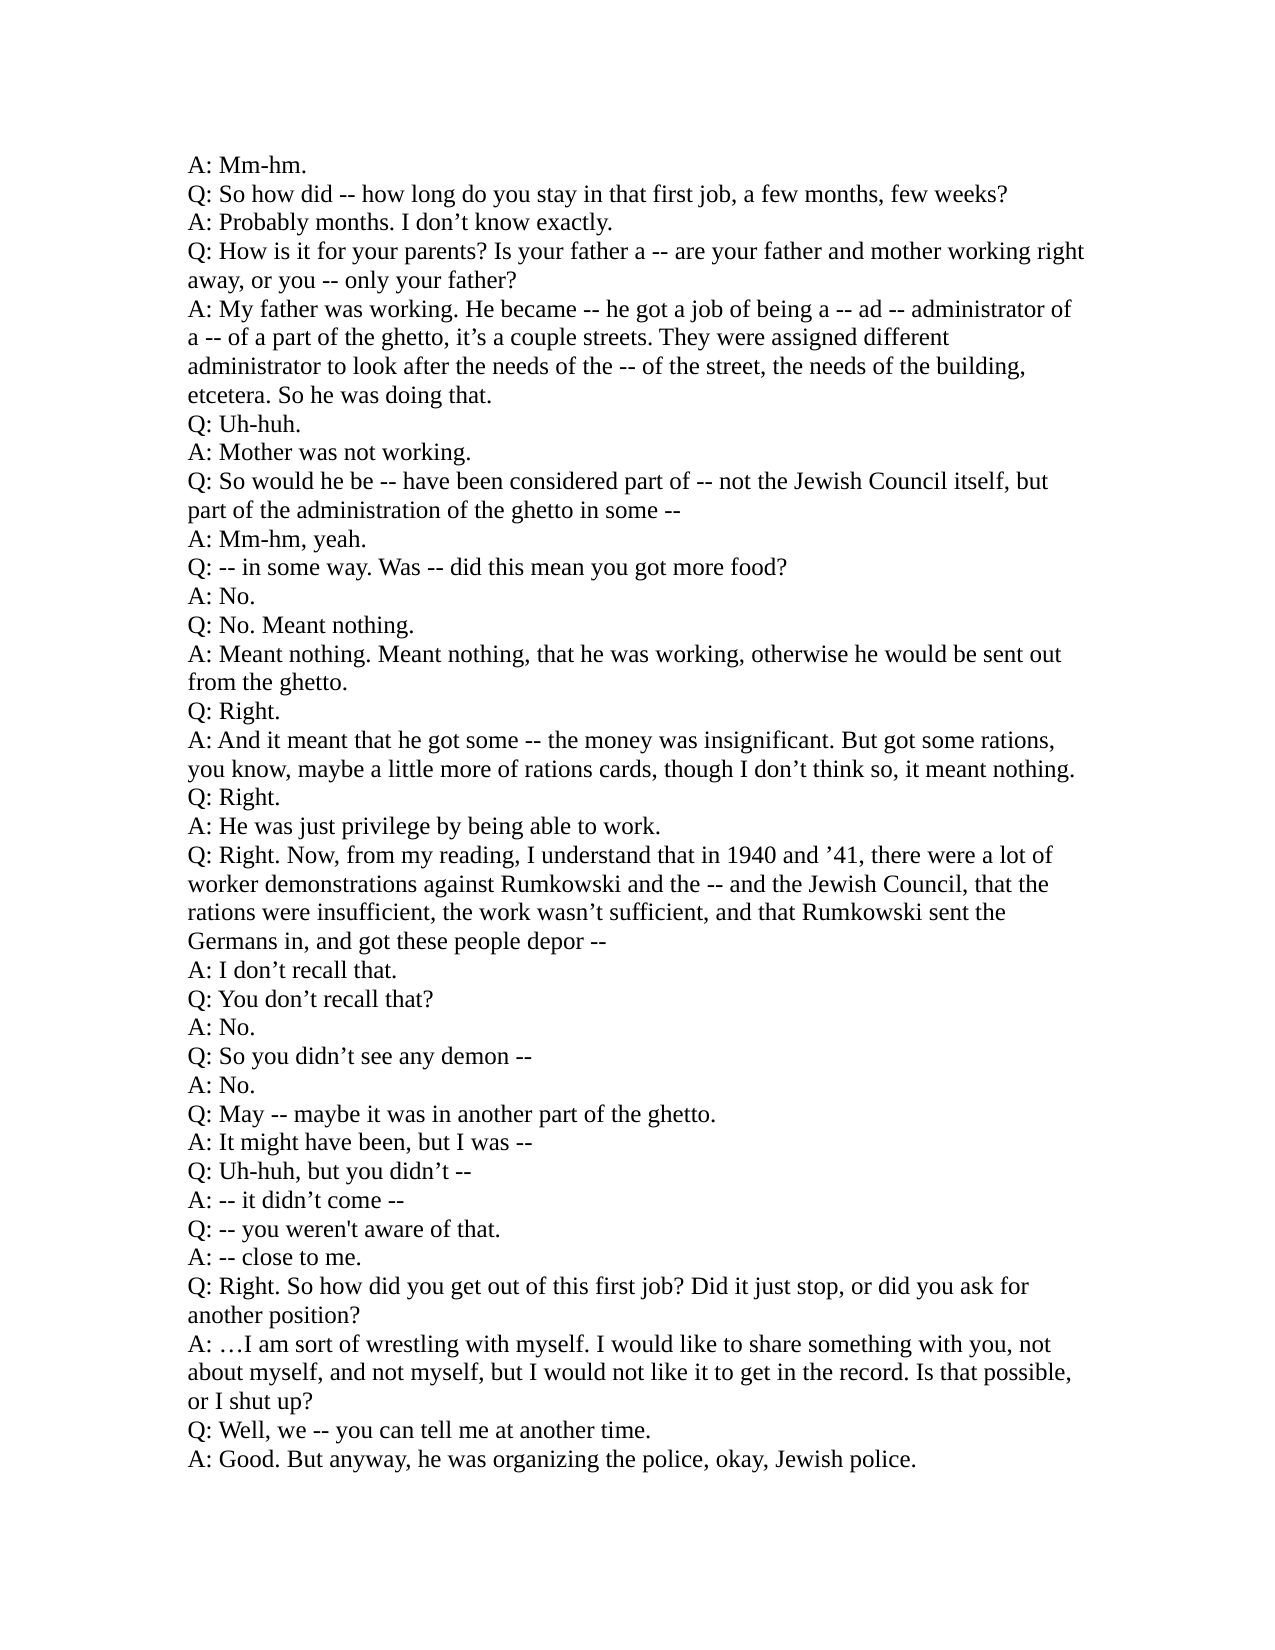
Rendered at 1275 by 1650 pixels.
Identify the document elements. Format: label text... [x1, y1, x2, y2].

text A: Mm-hm. [187, 207, 1087, 236]
text Q: No. Meant nothing. [187, 667, 1087, 696]
text Q: So you didn’t see any demon -- [187, 1099, 1087, 1127]
text Q: So would he be -- have been considered part of -- not the Jewish Council itself, but part of the administration of the ghetto in some -- [187, 524, 1087, 581]
text A: …I am sort of wrestling with myself. I would like to share something with you, not about myself, and not myself, but I would not like it to get in the record. Is that possible, or I shut up? [187, 1386, 1087, 1472]
text A: Mm-hm, yeah. [187, 581, 1087, 610]
text Q: Right. So how did you get out of this first job? Did it just stop, or did you ask for another position? [187, 1329, 1087, 1386]
text Q: -- in some way. Was -- did this mean you got more food? [187, 610, 1087, 639]
text A: Mother was not working. [187, 495, 1087, 524]
text A: No. [187, 1070, 1087, 1099]
text Q: Right. [187, 754, 1087, 782]
text Q: Uh-huh, but you didn’t -- [187, 1214, 1087, 1242]
text Q: Uh-huh. [187, 466, 1087, 495]
text Q: So how did -- how long do you stay in that first job, a few months, few weeks? [187, 236, 1087, 265]
text A: -- it didn’t come -- [187, 1242, 1087, 1271]
text A: No. [187, 1127, 1087, 1156]
text Q: Right. [187, 840, 1087, 869]
text A: No. [187, 639, 1087, 667]
text A: -- close to me. [187, 1300, 1087, 1329]
text A: He was just privilege by being able to work. [187, 869, 1087, 897]
text A: And it meant that he got some -- the money was insignificant. But got some rations, you know, maybe a little more of rations cards, though I don’t think so, it meant nothing. [187, 782, 1087, 840]
text Q: How is it for your parents? Is your father a -- are your father and mother working right away, or you -- only your father? [187, 294, 1087, 351]
text A: Probably months. I don’t know exactly. [187, 265, 1087, 294]
text Q: You don’t recall that? [187, 1041, 1087, 1070]
text A: It might have been, but I was -- [187, 1185, 1087, 1214]
text Q: -- you weren't aware of that. [187, 1271, 1087, 1300]
text Q: Right. Now, from my reading, I understand that in 1940 and ’41, there were a lot of worker demonstrations against Rumkowski and the -- and the Jewish Council, that the rations were insufficient, the work wasn’t sufficient, and that Rumkowski sent the Germans in, and got these people depor -- [187, 897, 1087, 1012]
text A: My father was working. He became -- he got a job of being a -- ad -- administrator of a -- of a part of the ghetto, it’s a couple streets. They were assigned different administrator to look after the needs of the -- of the street, the needs of the building, etcetera. So he was doing that. [187, 351, 1087, 466]
text Q: May -- maybe it was in another part of the ghetto. [187, 1156, 1087, 1185]
text A: Meant nothing. Meant nothing, that he was working, otherwise he would be sent out from the ghetto. [187, 696, 1087, 754]
text A: I don’t recall that. [187, 1012, 1087, 1041]
text Q: You don’t remember, okay. Cause I thought maybe you had crossed paths or something. [187, 150, 1087, 207]
